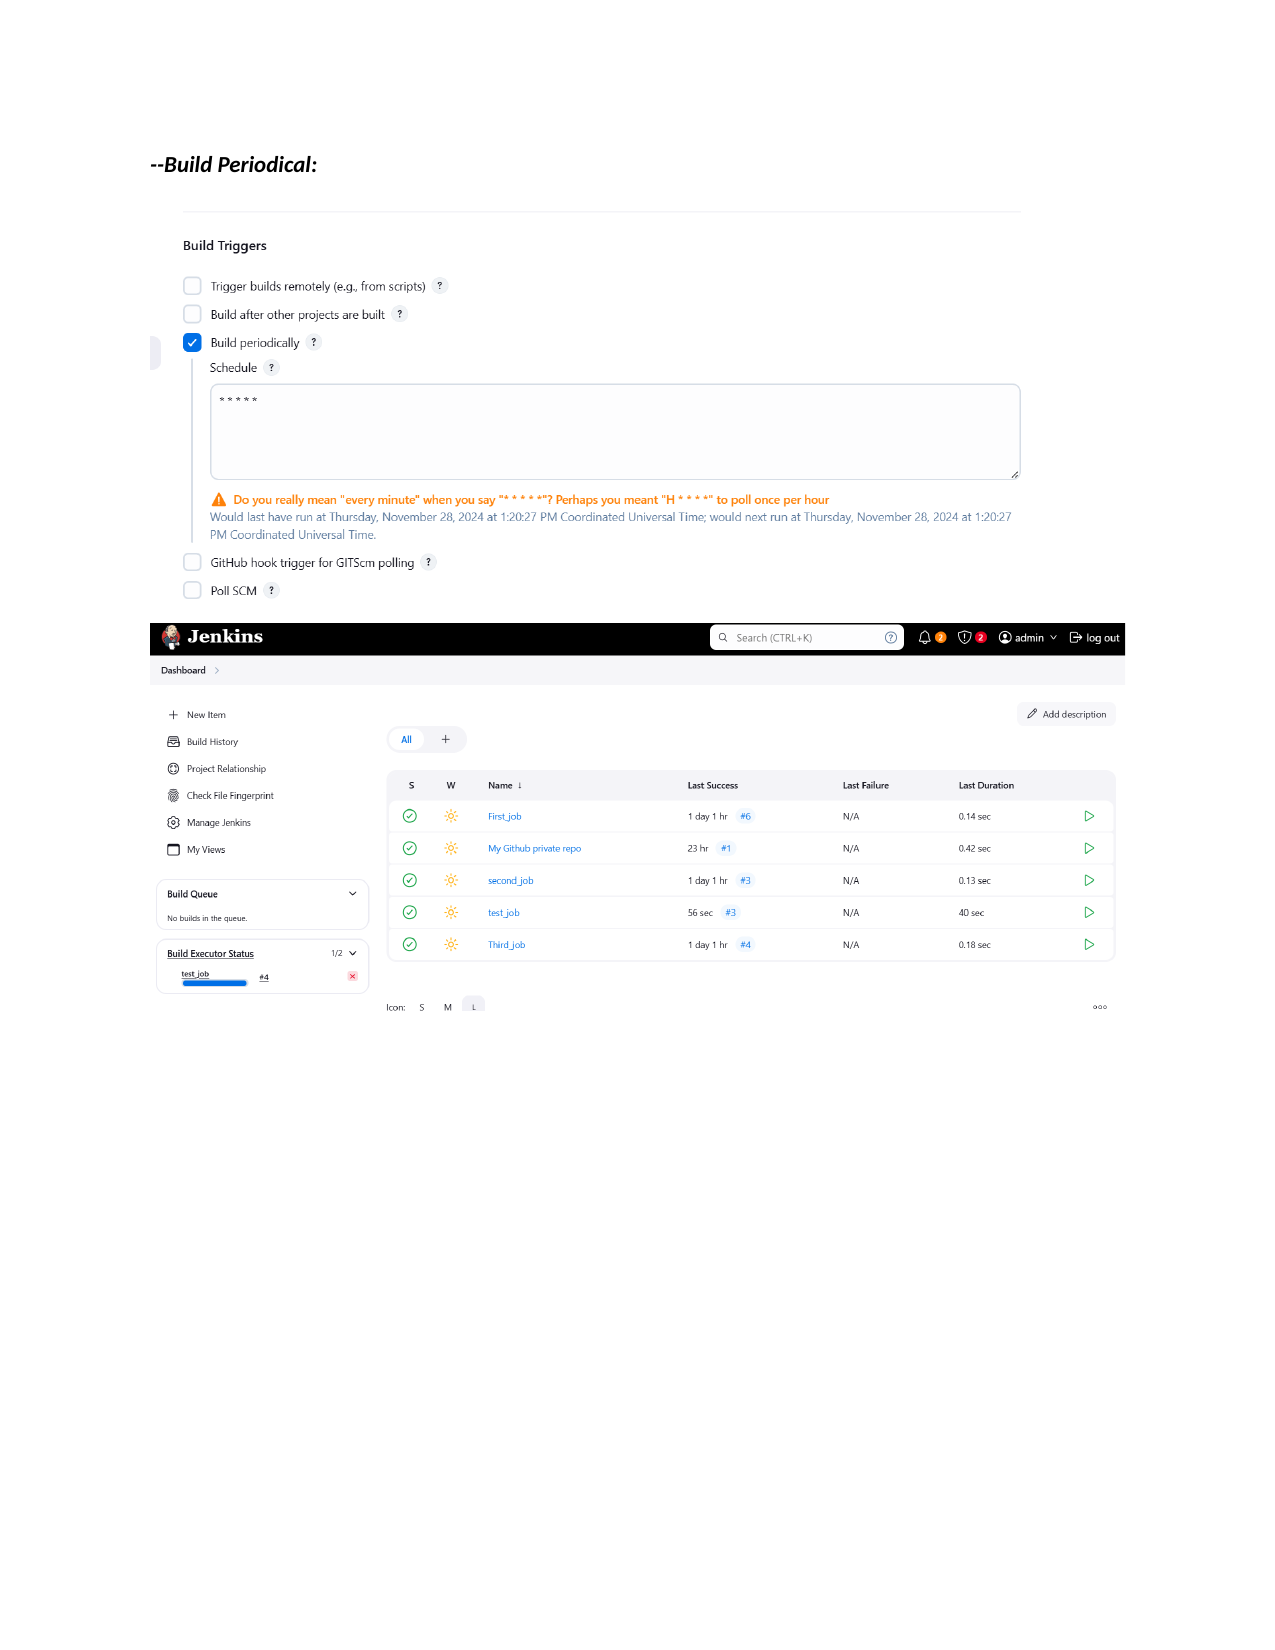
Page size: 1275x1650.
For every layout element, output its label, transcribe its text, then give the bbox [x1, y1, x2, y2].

text --Build Periodical: [150, 150, 1125, 178]
picture [150, 196, 1125, 605]
picture [150, 623, 1125, 1011]
